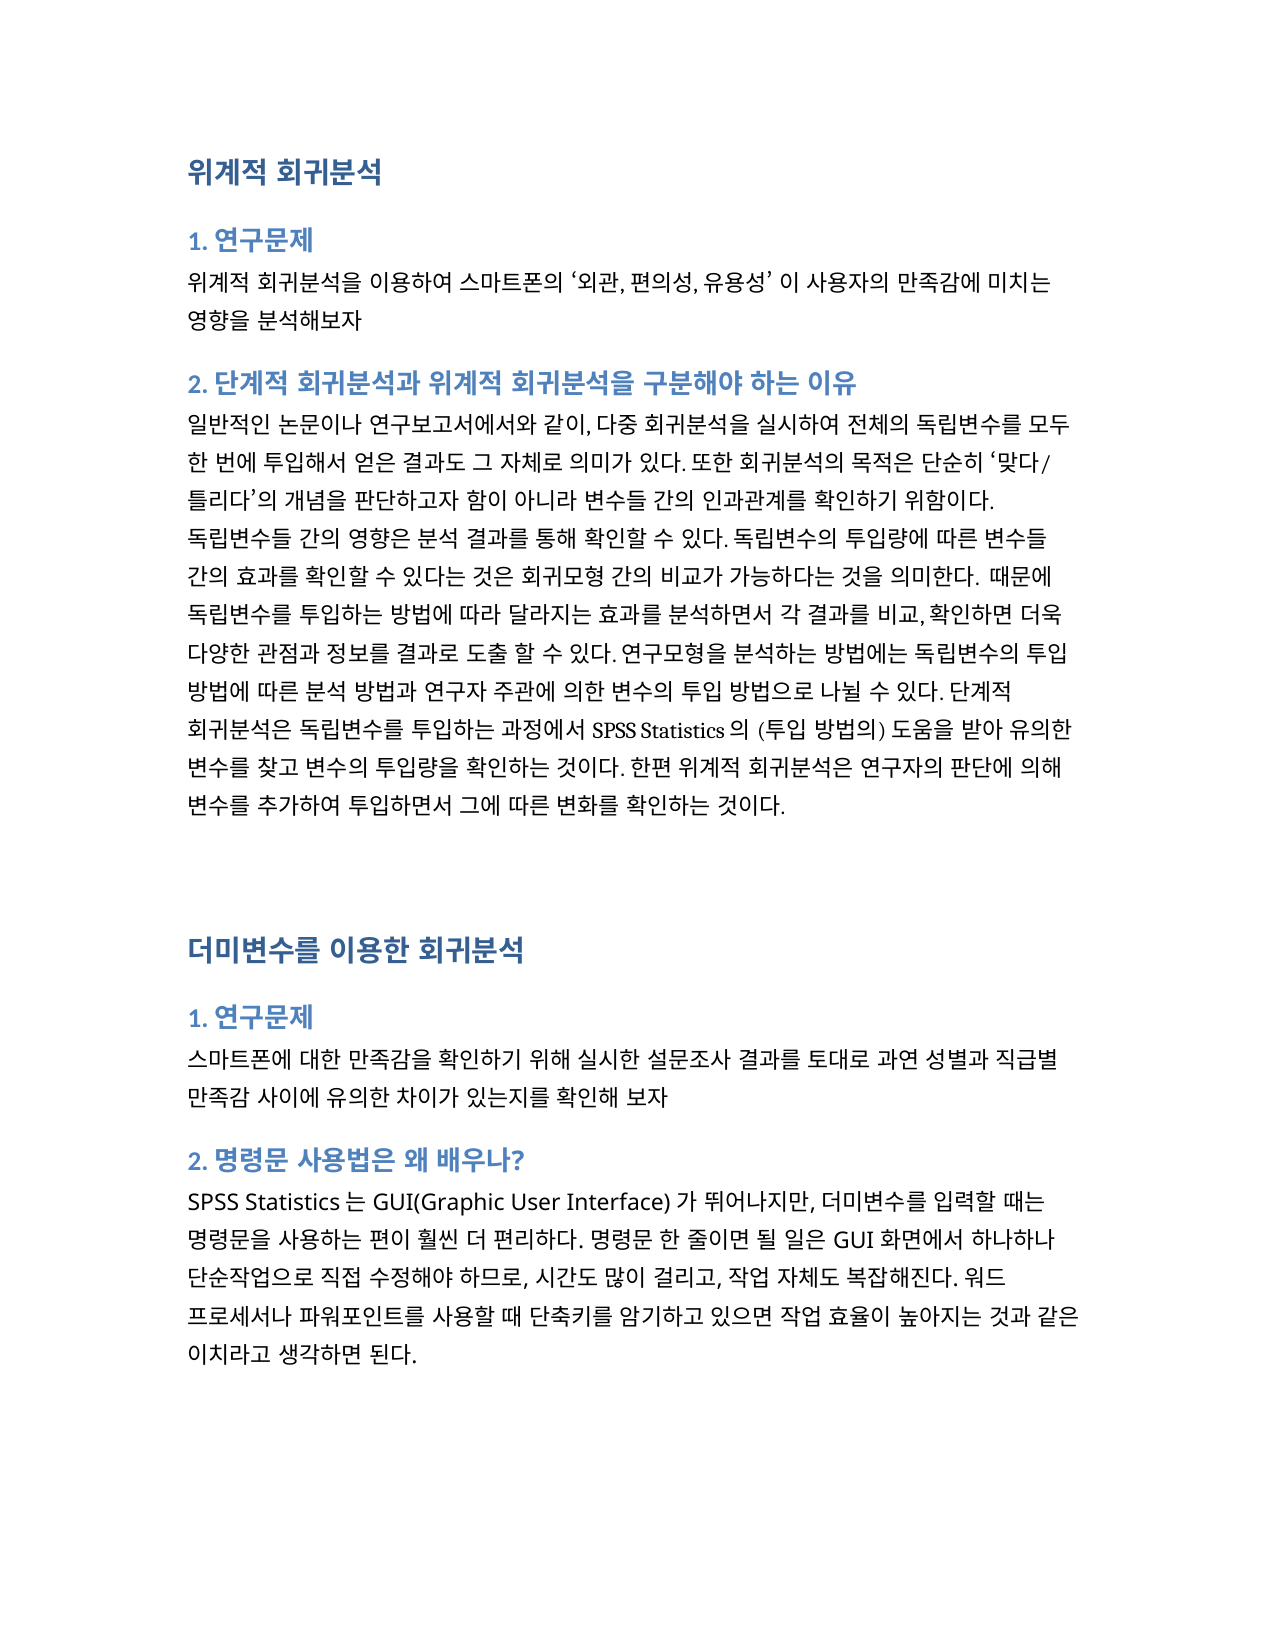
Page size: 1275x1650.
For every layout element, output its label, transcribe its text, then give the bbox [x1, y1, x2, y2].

subtitle 1. 연구문제 [187, 996, 1087, 1036]
subtitle 2. 단계적 회귀분석과 위계적 회귀분석을 구분해야 하는 이유 [187, 362, 1087, 401]
text SPSS Statistics는 GUI(Graphic User Interface) 가 뛰어나지만, 더미변수를 입력할 때는 명령문을 사용하는 편이 훨씬 더 편리하다. 명령문 한 줄이면 될 일은 GUI 화면에서 하나하나 단순작업으로 직접 수정해야 하므로, 시간도 많이 걸리고, 작업 자체도 복잡해진다. 워드 프로세서나 파워포인트를 사용할 때 단축키를 암기하고 있으면 작업 효율이 높아지는 것과 같은 이치라고 생각하면 된다. [187, 1184, 1087, 1370]
text 일반적인 논문이나 연구보고서에서와 같이, 다중 회귀분석을 실시하여 전체의 독립변수를 모두 한 번에 투입해서 얻은 결과도 그 자체로 의미가 있다. 또한 회귀분석의 목적은 단순히 ‘맞다/틀리다’의 개념을 판단하고자 함이 아니라 변수들 간의 인과관계를 확인하기 위함이다. 독립변수들 간의 영향은 분석 결과를 통해 확인할 수 있다. 독립변수의 투입량에 따른 변수들 간의 효과를 확인할 수 있다는 것은 회귀모형 간의 비교가 가능하다는 것을 의미한다. 때문에 독립변수를 투입하는 방법에 따라 달라지는 효과를 분석하면서 각 결과를 비교, 확인하면 더욱 다양한 관점과 정보를 결과로 도출 할 수 있다. 연구모형을 분석하는 방법에는 독립변수의 투입 방법에 따른 분석 방법과 연구자 주관에 의한 변수의 투입 방법으로 나뉠 수 있다. 단계적 회귀분석은 독립변수를 투입하는 과정에서 SPSS Statistics의 (투입 방법의) 도움을 받아 유의한 변수를 찾고 변수의 투입량을 확인하는 것이다. 한편 위계적 회귀분석은 연구자의 판단에 의해 변수를 추가하여 투입하면서 그에 따른 변화를 확인하는 것이다. [187, 407, 1087, 821]
subtitle 더미변수를 이용한 회귀분석 [187, 927, 1087, 969]
subtitle 1. 연구문제 [187, 219, 1087, 259]
subtitle 위계적 회귀분석 [187, 150, 1087, 192]
text 스마트폰에 대한 만족감을 확인하기 위해 실시한 설문조사 결과를 토대로 과연 성별과 직급별 만족감 사이에 유의한 차이가 있는지를 확인해 보자 [187, 1042, 1087, 1113]
subtitle 2. 명령문 사용법은 왜 배우나? [187, 1139, 1087, 1178]
text 위계적 회귀분석을 이용하여 스마트폰의 ‘외관, 편의성, 유용성’ 이 사용자의 만족감에 미치는 영향을 분석해보자 [187, 264, 1087, 336]
